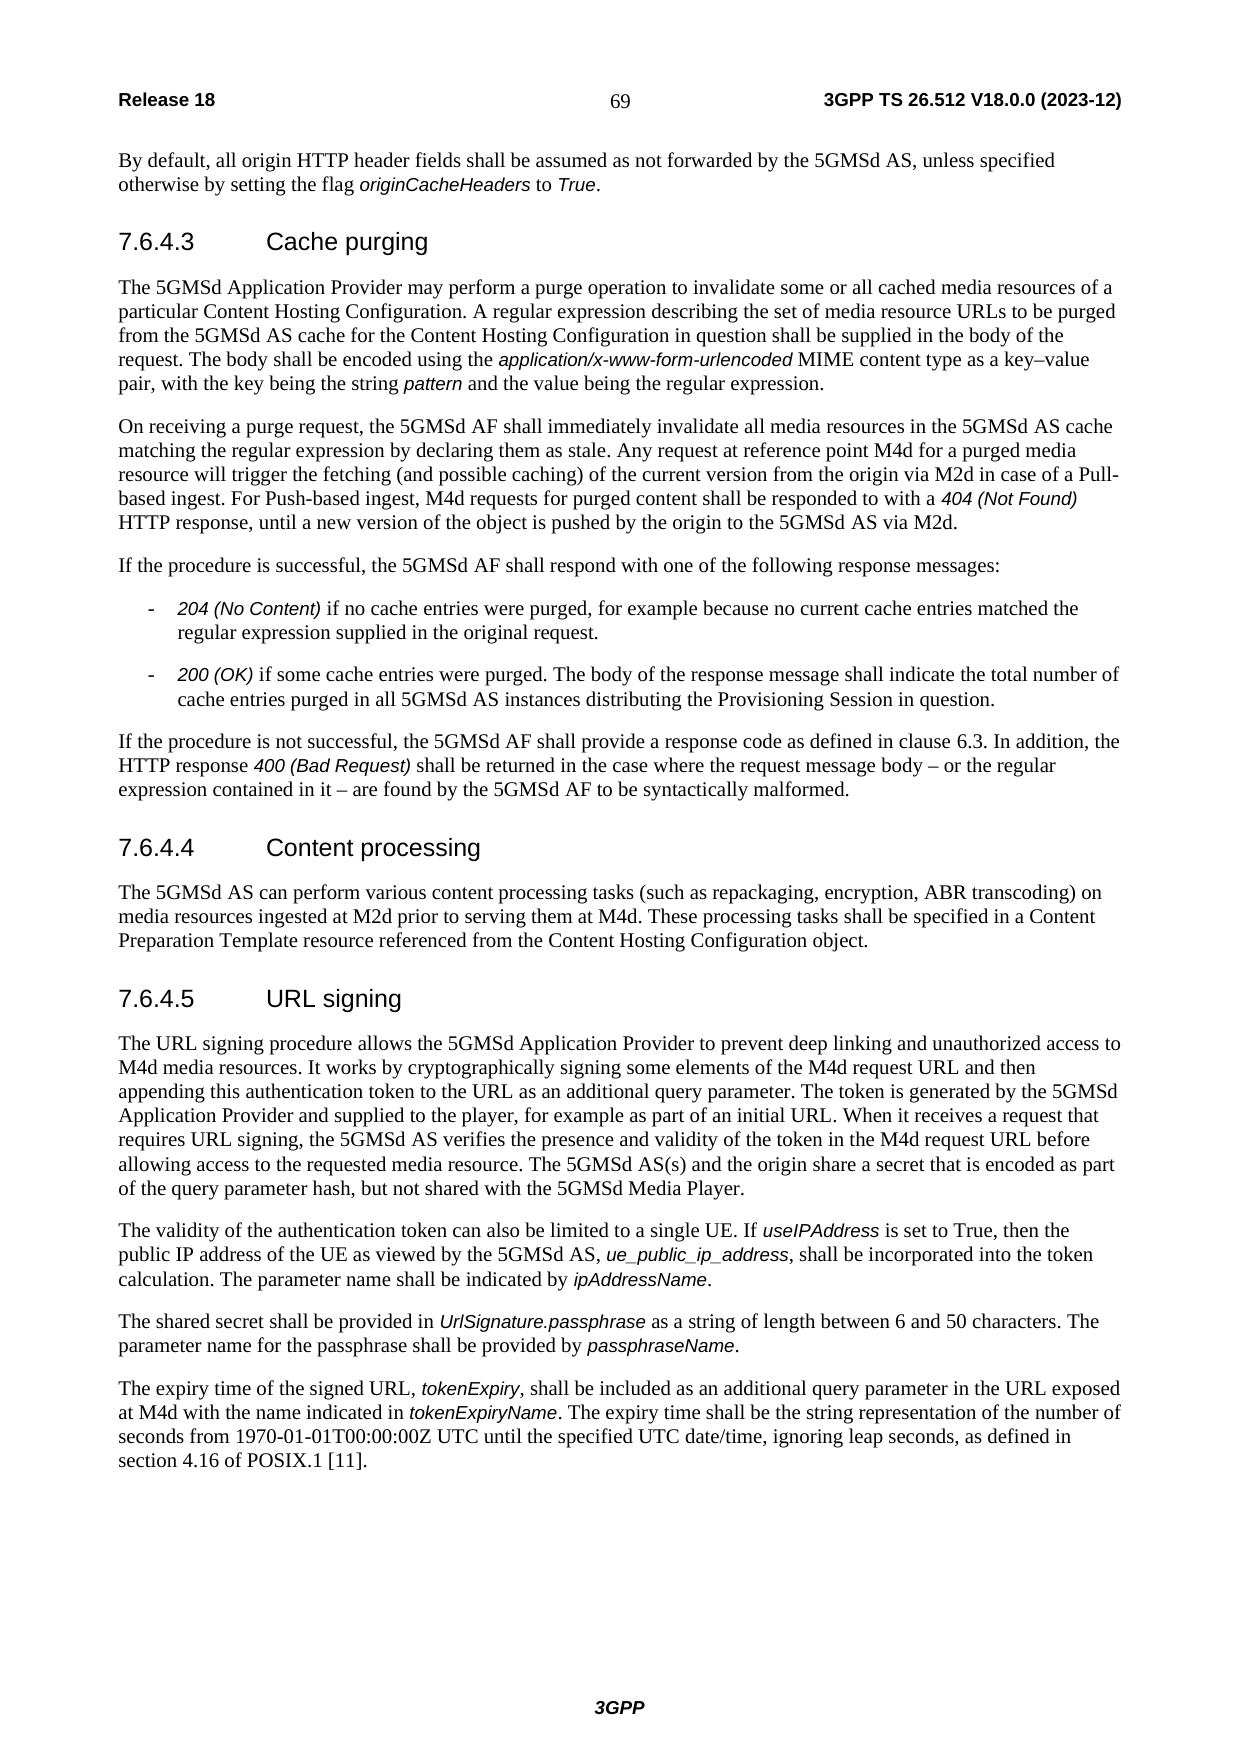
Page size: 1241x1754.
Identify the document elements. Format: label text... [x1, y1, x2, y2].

subtitle 7.6.4.4 Content processing [118, 833, 1122, 861]
text - 204 (No Content) if no cache entries were purged, for example because no current cache entries matched the regular expression supplied in the original request. [148, 596, 1122, 644]
text If the procedure is successful, the 5GMSd AF shall respond with one of the following response messages: [118, 553, 1122, 577]
text The expiry time of the signed URL, tokenExpiry, shall be included as an additional query parameter in the URL exposed at M4d with the name indicated in tokenExpiryName. The expiry time shall be the string representation of the number of seconds from 1970-01-01T00:00:00Z UTC until the specified UTC date/time, ignoring leap seconds, as defined in section 4.16 of POSIX.1 [11]. [118, 1376, 1122, 1472]
text The 5GMSd Application Provider may perform a purge operation to invalidate some or all cached media resources of a particular Content Hosting Configuration. A regular expression describing the set of media resource URLs to be purged from the 5GMSd AS cache for the Content Hosting Configuration in question shall be supplied in the body of the request. The body shall be encoded using the application/x-www-form-urlencoded MIME content type as a key–value pair, with the key being the string pattern and the value being the regular expression. [118, 274, 1122, 395]
text The 5GMSd AS can perform various content processing tasks (such as repackaging, encryption, ABR transcoding) on media resources ingested at M2d prior to serving them at M4d. These processing tasks shall be specified in a Content Preparation Template resource referenced from the Content Hosting Configuration object. [118, 880, 1122, 952]
text The shared secret shall be provided in UrlSignature.passphrase as a string of length between 6 and 50 characters. The parameter name for the passphrase shall be provided by passphraseName. [118, 1309, 1122, 1357]
subtitle 7.6.4.3 Cache purging [118, 227, 1122, 256]
text - 200 (OK) if some cache entries were purged. The body of the response message shall indicate the total number of cache entries purged in all 5GMSd AS instances distributing the Provisioning Session in question. [148, 662, 1122, 711]
text If the procedure is not successful, the 5GMSd AF shall provide a response code as defined in clause 6.3. In addition, the HTTP response 400 (Bad Request) shall be returned in the case where the request message body – or the regular expression contained in it – are found by the 5GMSd AF to be syntactically malformed. [118, 729, 1122, 801]
text On receiving a purge request, the 5GMSd AF shall immediately invalidate all media resources in the 5GMSd AS cache matching the regular expression by declaring them as stale. Any request at reference point M4d for a purged media resource will trigger the fetching (and possible caching) of the current version from the origin via M2d in case of a Pull-based ingest. For Push-based ingest, M4d requests for purged content shall be responded to with a 404 (Not Found) HTTP response, until a new version of the object is pushed by the origin to the 5GMSd AS via M2d. [118, 414, 1122, 534]
text The validity of the authentication token can also be limited to a single UE. If useIPAddress is set to True, then the public IP address of the UE as viewed by the 5GMSd AS, ue_public_ip_address, shall be incorporated into the token calculation. The parameter name shall be indicated by ipAddressName. [118, 1218, 1122, 1291]
text By default, all origin HTTP header fields shall be assumed as not forwarded by the 5GMSd AS, unless specified otherwise by setting the flag originCacheHeaders to True. [118, 148, 1122, 196]
subtitle 7.6.4.5 URL signing [118, 984, 1122, 1012]
text The URL signing procedure allows the 5GMSd Application Provider to prevent deep linking and unauthorized access to M4d media resources. It works by cryptographically signing some elements of the M4d request URL and then appending this authentication token to the URL as an additional query parameter. The token is generated by the 5GMSd Application Provider and supplied to the player, for example as part of an initial URL. When it receives a request that requires URL signing, the 5GMSd AS verifies the presence and validity of the token in the M4d request URL before allowing access to the requested media resource. The 5GMSd AS(s) and the origin share a secret that is encoded as part of the query parameter hash, but not shared with the 5GMSd Media Player. [118, 1031, 1122, 1199]
